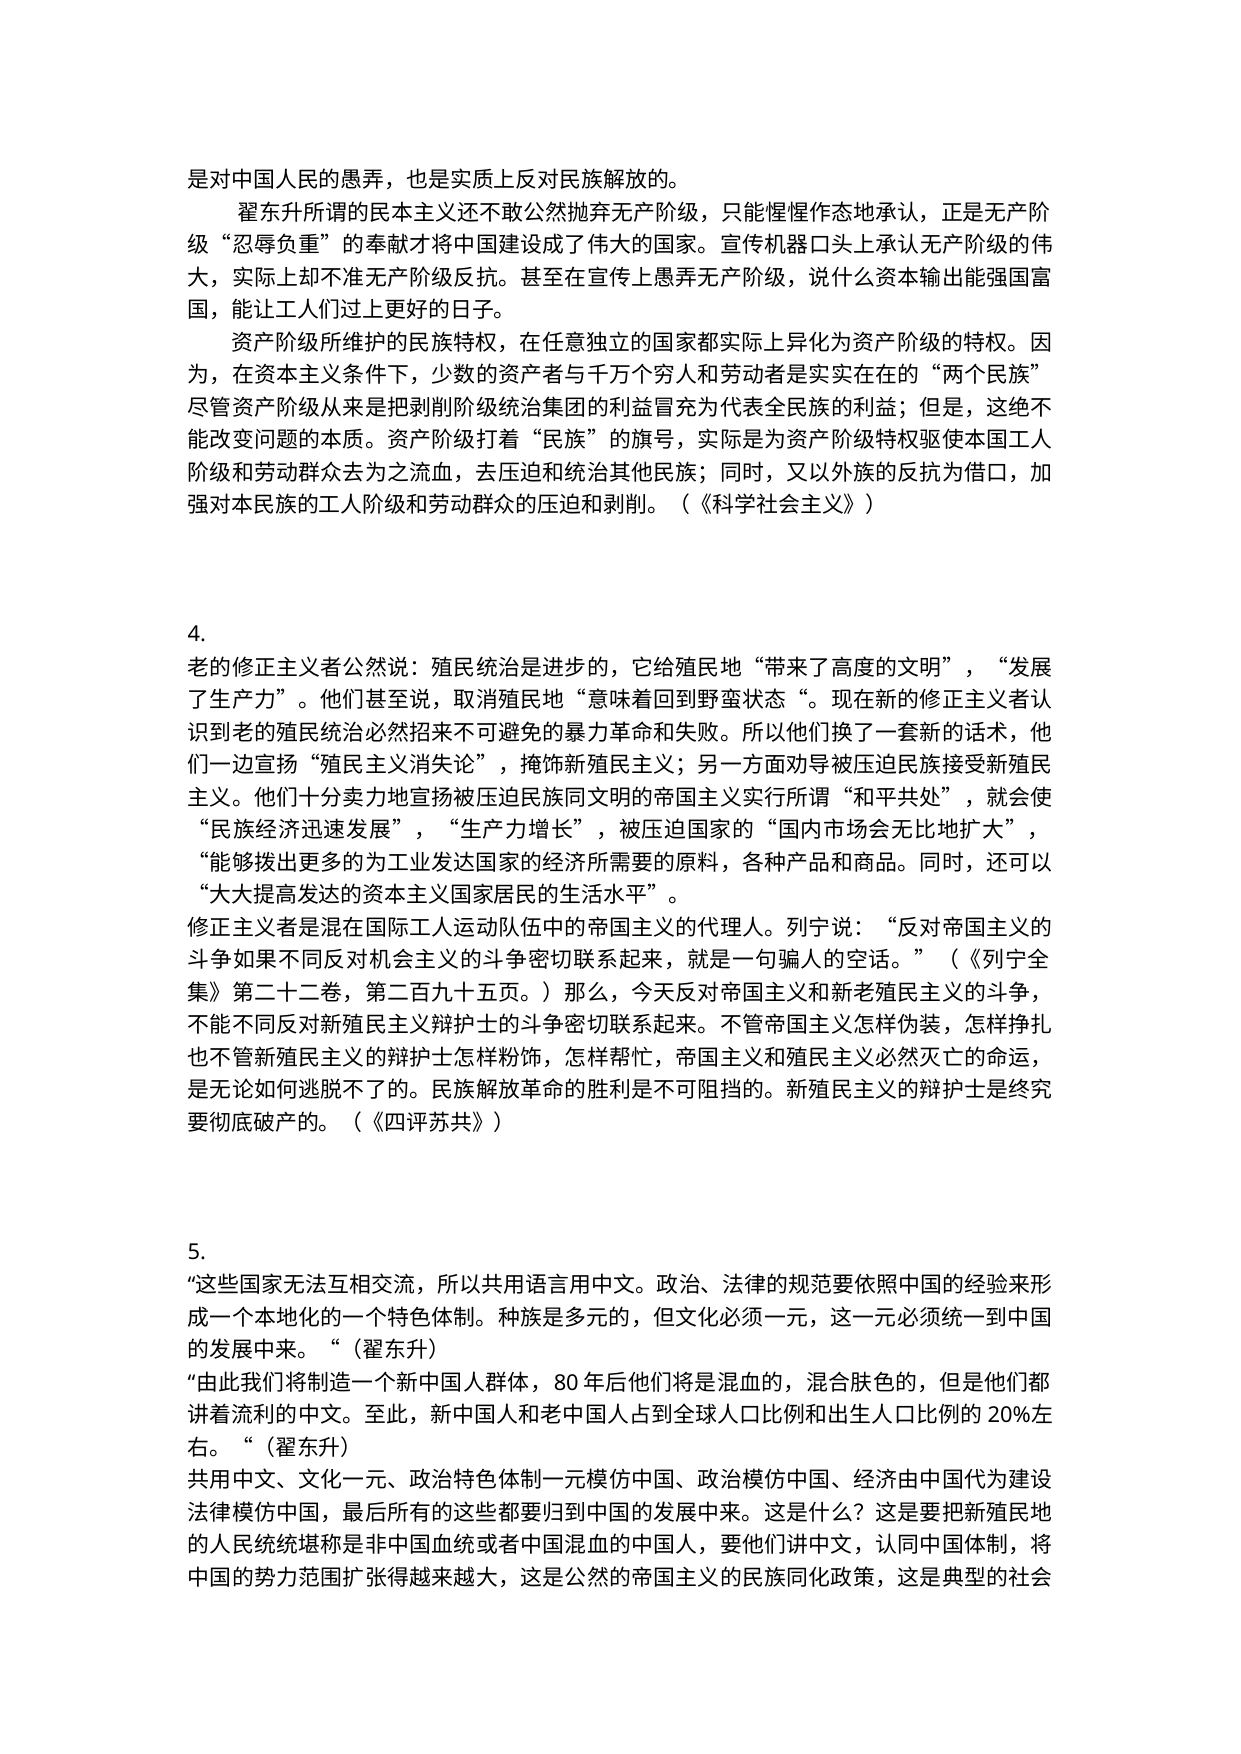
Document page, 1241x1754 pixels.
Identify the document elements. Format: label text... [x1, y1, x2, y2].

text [187, 162, 1053, 194]
text “这些国家无法互相交流，所以共用语言用中文。政治、法律的规范要依照中国的经验来形成一个本地化的一个特色体制。种族是多元的，但文化必须一元，这一元必须统一到中国的发展中来。“（翟东升） [187, 1267, 1053, 1364]
text 翟东升所谓的民本主义还不敢公然抛弃无产阶级，只能惺惺作态地承认，正是无产阶级“忍辱负重”的奉献才将中国建设成了伟大的国家。宣传机器口头上承认无产阶级的伟大，实际上却不准无产阶级反抗。甚至在宣传上愚弄无产阶级，说什么资本输出能强国富国，能让工人们过上更好的日子。 [187, 194, 1053, 324]
text 4. [187, 617, 1053, 649]
text “由此我们将制造一个新中国人群体，80年后他们将是混血的，混合肤色的，但是他们都讲着流利的中文。至此，新中国人和老中国人占到全球人口比例和出生人口比例的20%左右。“（翟东升） [187, 1364, 1053, 1462]
text 老的修正主义者公然说：殖民统治是进步的，它给殖民地“带来了高度的文明”，“发展了生产力”。他们甚至说，取消殖民地“意味着回到野蛮状态“。现在新的修正主义者认识到老的殖民统治必然招来不可避免的暴力革命和失败。所以他们换了一套新的话术，他们一边宣扬“殖民主义消失论”，掩饰新殖民主义；另一方面劝导被压迫民族接受新殖民主义。他们十分卖力地宣扬被压迫民族同文明的帝国主义实行所谓“和平共处”，就会使“民族经济迅速发展”，“生产力增长”，被压迫国家的“国内市场会无比地扩大”，“能够拨出更多的为工业发达国家的经济所需要的原料，各种产品和商品。同时，还可以“大大提高发达的资本主义国家居民的生活水平”。 修正主义者是混在国际工人运动队伍中的帝国主义的代理人。列宁说：“反对帝国主义的斗争如果不同反对机会主义的斗争密切联系起来，就是一句骗人的空话。”（《列宁全集》第二十二卷，第二百九十五页。）那么，今天反对帝国主义和新老殖民主义的斗争，不能不同反对新殖民主义辩护士的斗争密切联系起来。不管帝国主义怎样伪装，怎样挣扎，也不管新殖民主义的辩护士怎样粉饰，怎样帮忙，帝国主义和殖民主义必然灭亡的命运，是无论如何逃脱不了的。民族解放革命的胜利是不可阻挡的。新殖民主义的辩护士是终究要彻底破产的。（《四评苏共》） [187, 649, 1053, 1169]
text 资产阶级所维护的民族特权，在任意独立的国家都实际上异化为资产阶级的特权。因为，在资本主义条件下，少数的资产者与千万个穷人和劳动者是实实在在的“两个民族”。尽管资产阶级从来是把剥削阶级统治集团的利益冒充为代表全民族的利益；但是，这绝不能改变问题的本质。资产阶级打着“民族”的旗号，实际是为资产阶级特权驱使本国工人阶级和劳动群众去为之流血，去压迫和统治其他民族；同时，又以外族的反抗为借口，加强对本民族的工人阶级和劳动群众的压迫和剥削。（《科学社会主义》） [187, 324, 1053, 519]
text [187, 1462, 1053, 1592]
text 5. [187, 1234, 1053, 1267]
